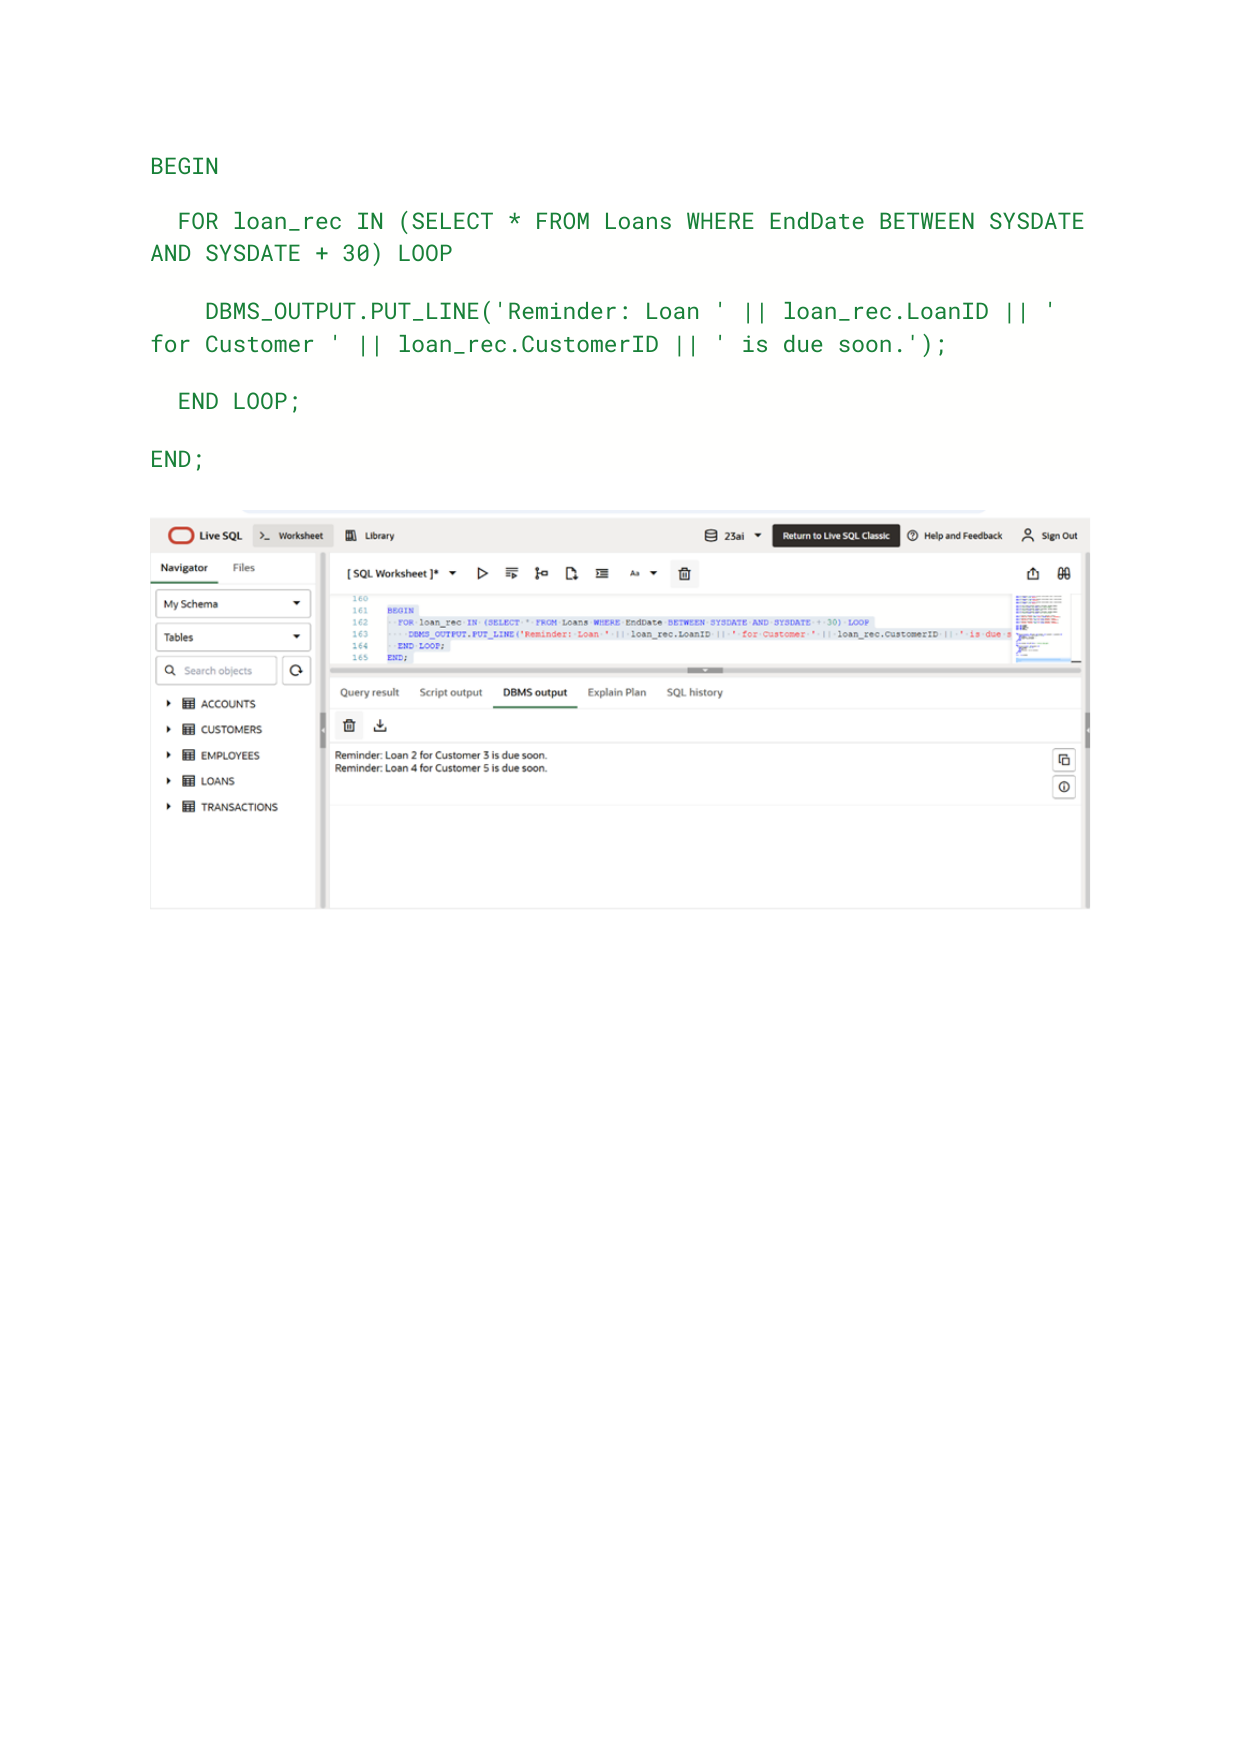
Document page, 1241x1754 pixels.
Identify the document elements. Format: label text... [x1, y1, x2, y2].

text END LOOP; [150, 386, 1090, 416]
text FOR loan_rec IN (SELECT * FROM Loans WHERE EndDate BETWEEN SYSDATE AND SYSDATE + 30) LOOP [150, 205, 1090, 268]
text DBMS_OUTPUT.PUT_LINE('Reminder: Loan ' || loan_rec.LoanID || ' for Customer ' || loan_rec.CustomerID || ' is due soon.'); [150, 295, 1090, 358]
picture [150, 510, 1091, 911]
text END; [150, 443, 1090, 473]
text BEGIN [150, 150, 1090, 180]
